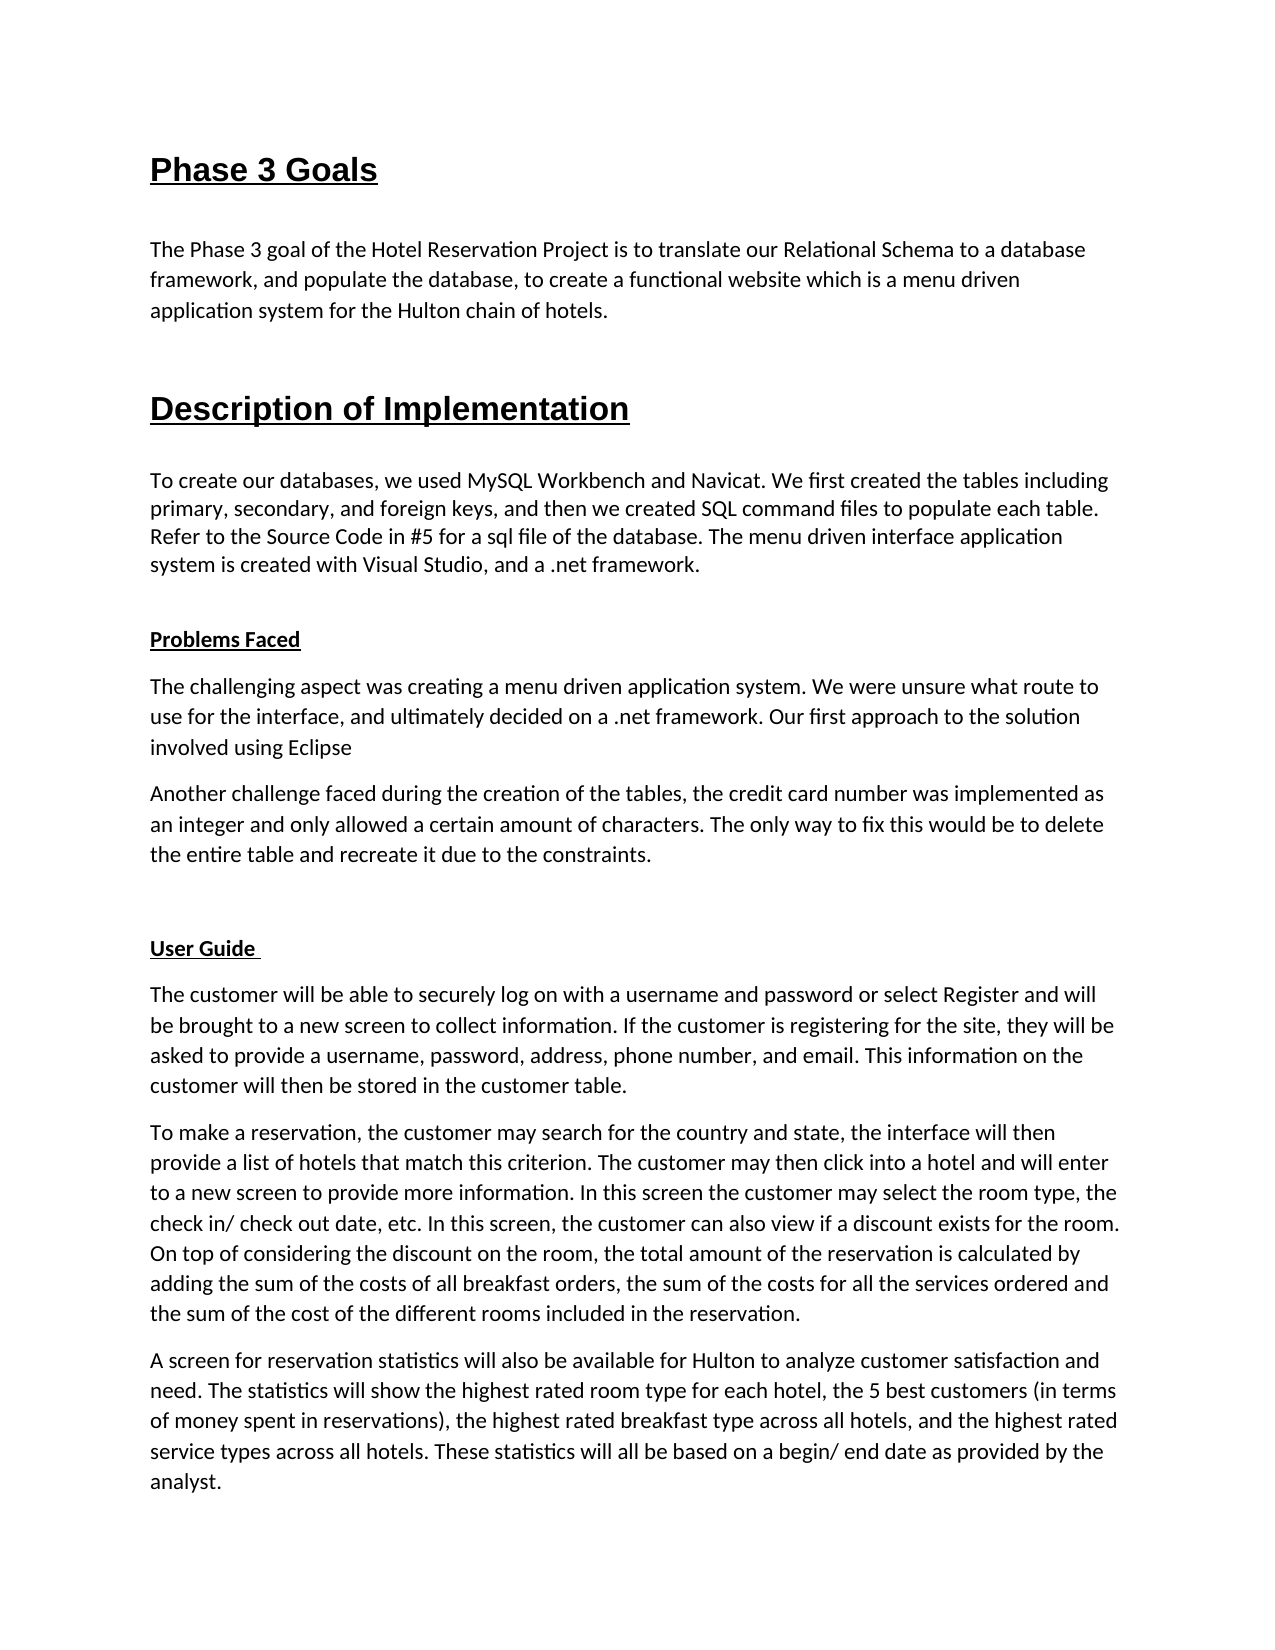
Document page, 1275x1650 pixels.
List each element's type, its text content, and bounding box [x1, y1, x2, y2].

text The challenging aspect was creating a menu driven application system. We were unsure what route to use for the interface, and ultimately decided on a .net framework. Our first approach to the solution involved using Eclipse [150, 672, 1125, 761]
text Problems Faced [150, 625, 1125, 653]
text Description of Implementation [150, 389, 1125, 428]
text To create our databases, we used MySQL Workbench and Navicat. We first created the tables including primary, secondary, and foreign keys, and then we created SQL command files to populate each table. Refer to the Source Code in #5 for a sql file of the database. The menu driven interface application system is created with Visual Studio, and a .net framework. [150, 466, 1125, 578]
text The Phase 3 goal of the Hotel Reservation Project is to translate our Relational Schema to a database framework, and populate the database, to create a functional website which is a menu driven application system for the Hulton chain of hotels. [150, 235, 1125, 324]
text Another challenge faced during the creation of the tables, the credit card number was implemented as an integer and only allowed a certain amount of characters. The only way to fix this would be to delete the entire table and recreate it due to the constraints. [150, 779, 1125, 868]
text User Guide [150, 934, 1125, 962]
text Phase 3 Goals [150, 150, 1125, 188]
text To make a reservation, the customer may search for the country and state, the interface will then provide a list of hotels that match this criterion. The customer may then click into a hotel and will enter to a new screen to provide more information. In this screen the customer may select the room type, the check in/ check out date, etc. In this screen, the customer can also view if a discount exists for the room. On top of considering the discount on the room, the total amount of the reservation is calculated by adding the sum of the costs of all breakfast orders, the sum of the costs for all the services ordered and the sum of the cost of the different rooms included in the reservation. [150, 1118, 1125, 1327]
text A screen for reservation statistics will also be available for Hulton to analyze customer satisfaction and need. The statistics will show the highest rated room type for each hotel, the 5 best customers (in terms of money spent in reservations), the highest rated breakfast type across all hotels, and the highest rated service types across all hotels. These statistics will all be based on a begin/ end date as provided by the analyst. [150, 1346, 1125, 1495]
text The customer will be able to securely log on with a username and password or select Register and will be brought to a new screen to collect information. If the customer is registering for the site, they will be asked to provide a username, password, address, phone number, and email. This information on the customer will then be stored in the customer table. [150, 981, 1125, 1099]
